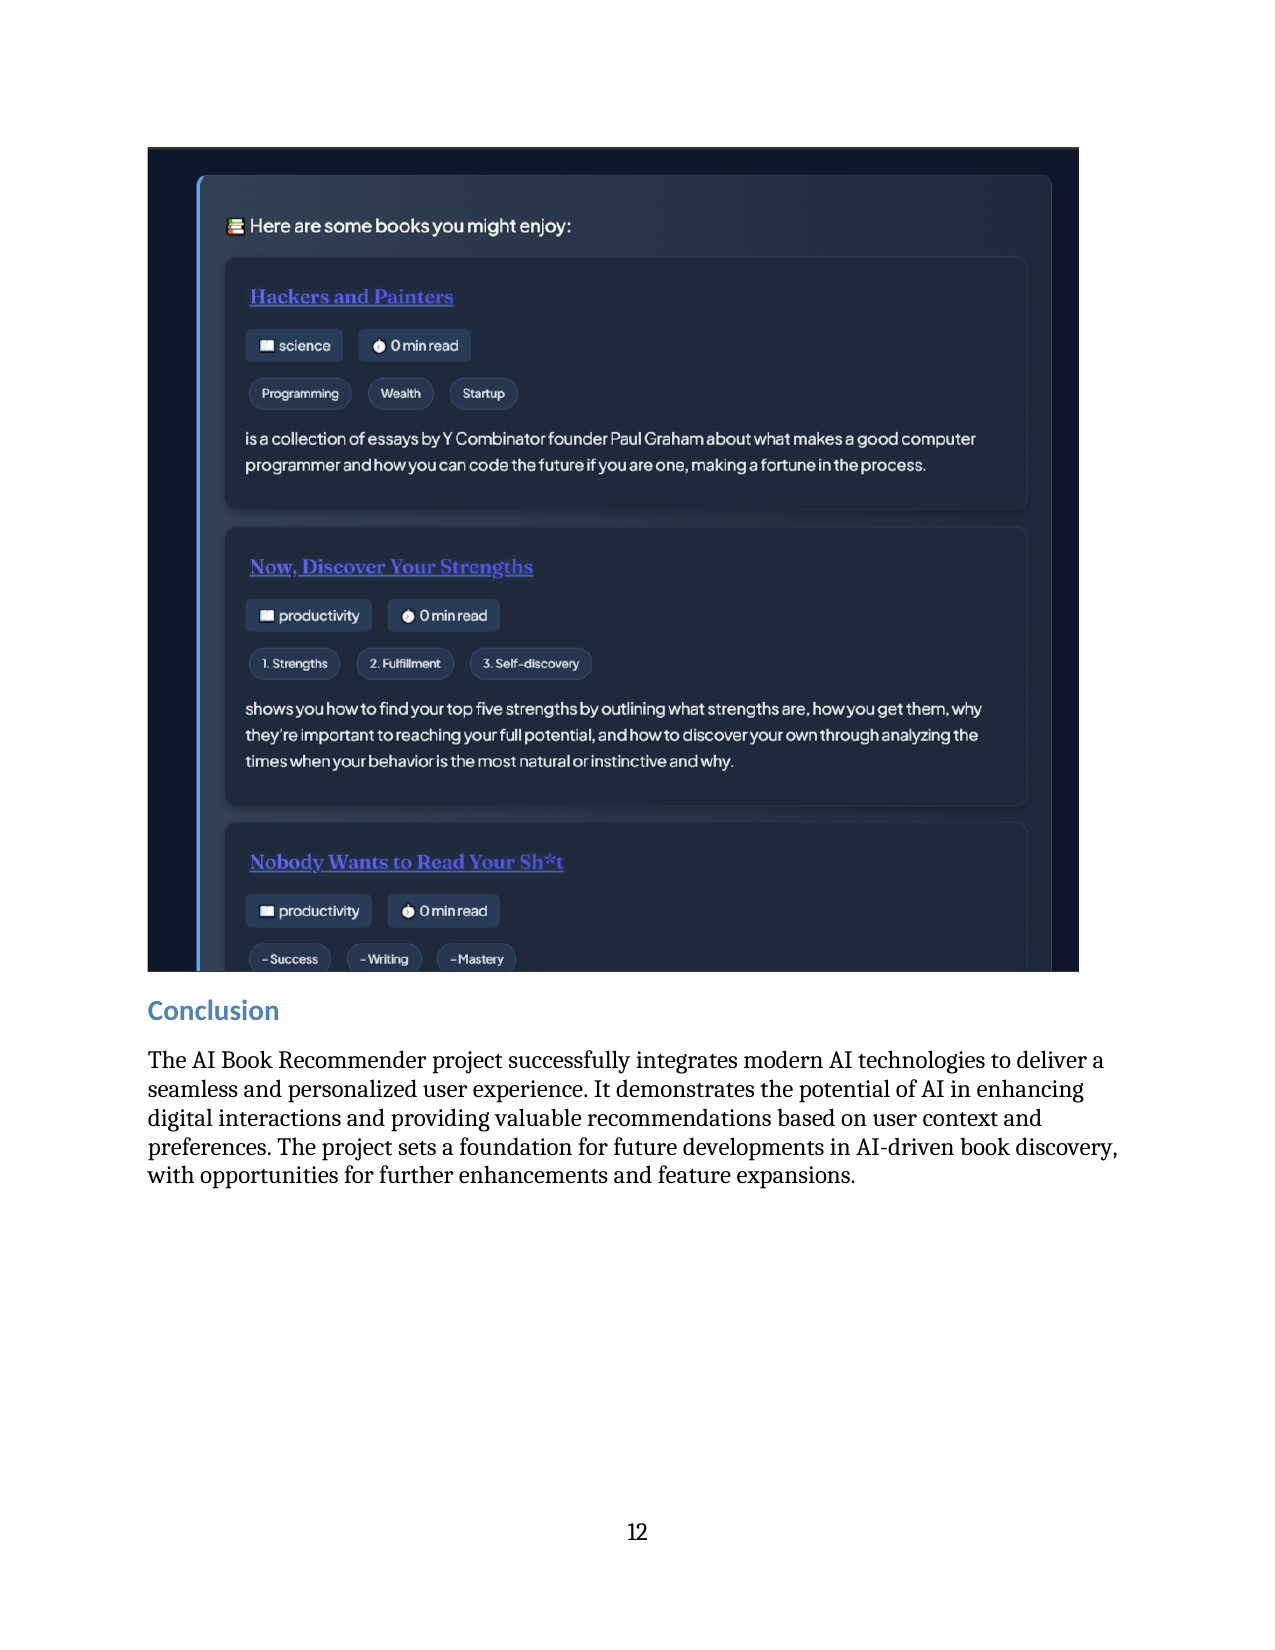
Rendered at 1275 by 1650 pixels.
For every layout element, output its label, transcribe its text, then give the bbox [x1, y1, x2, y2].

text The AI Book Recommender project successfully integrates modern AI technologies to deliver a seamless and personalized user experience. It demonstrates the potential of AI in enhancing digital interactions and providing valuable recommendations based on user context and preferences. The project sets a foundation for future developments in AI-driven book discovery, with opportunities for further enhancements and feature expansions. [148, 1046, 1127, 1190]
subtitle Conclusion [148, 992, 1127, 1028]
picture [147, 147, 1079, 972]
